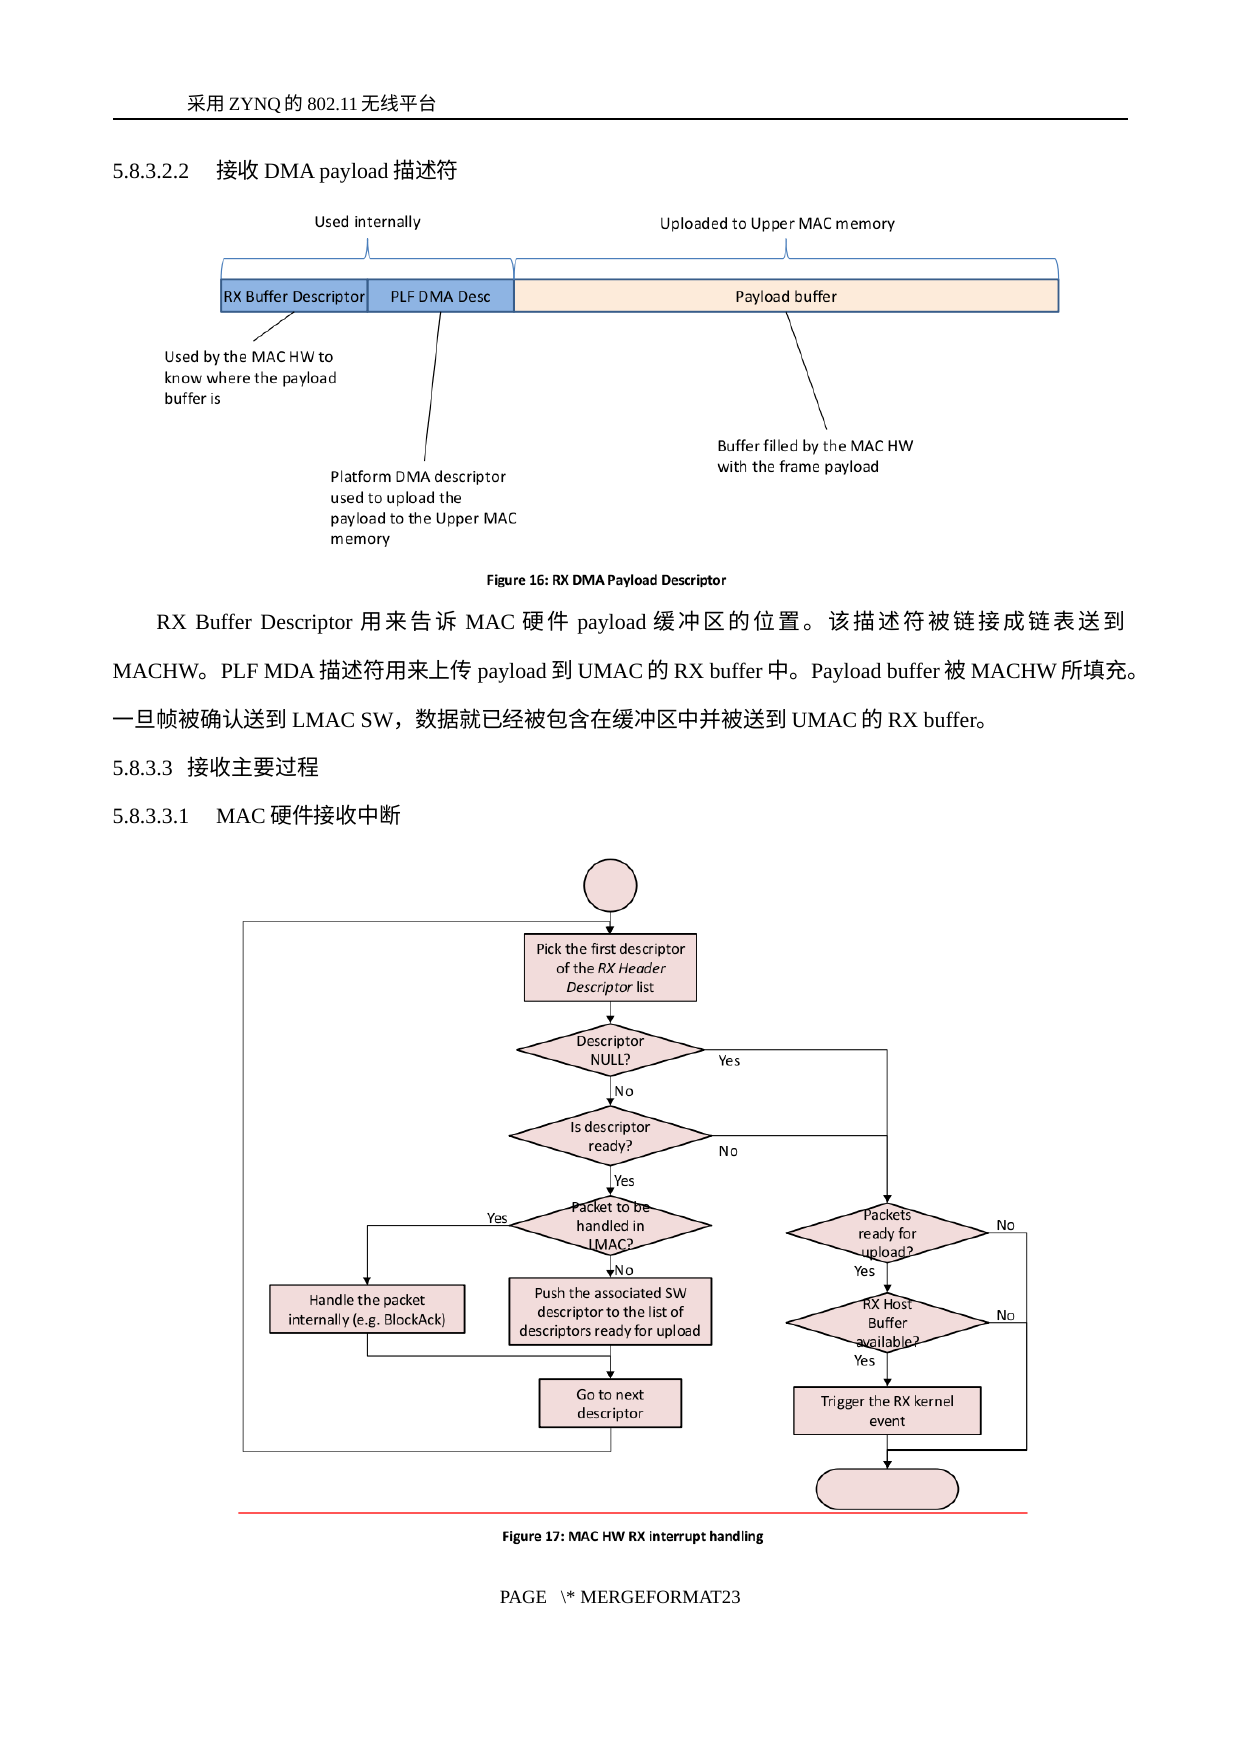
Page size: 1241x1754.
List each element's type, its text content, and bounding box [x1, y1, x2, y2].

picture [156, 201, 1065, 592]
subtitle 接收DMA payload描述符 [112, 153, 1128, 186]
subtitle MAC硬件接收中断 [112, 798, 1128, 831]
text RX Buffer Descriptor用来告诉MAC硬件payload缓冲区的位置。该描述符被链接成链表送到MACHW。PLF MDA描述符用来上传payload到UMAC的RX buffer中。Payload buffer被MACHW所填充。一旦帧被确认送到LMAC SW，数据就已经被包含在缓冲区中并被送到UMAC的RX buffer。 [112, 604, 1128, 734]
subtitle 接收主要过程 [112, 750, 1128, 782]
picture [219, 846, 1042, 1550]
